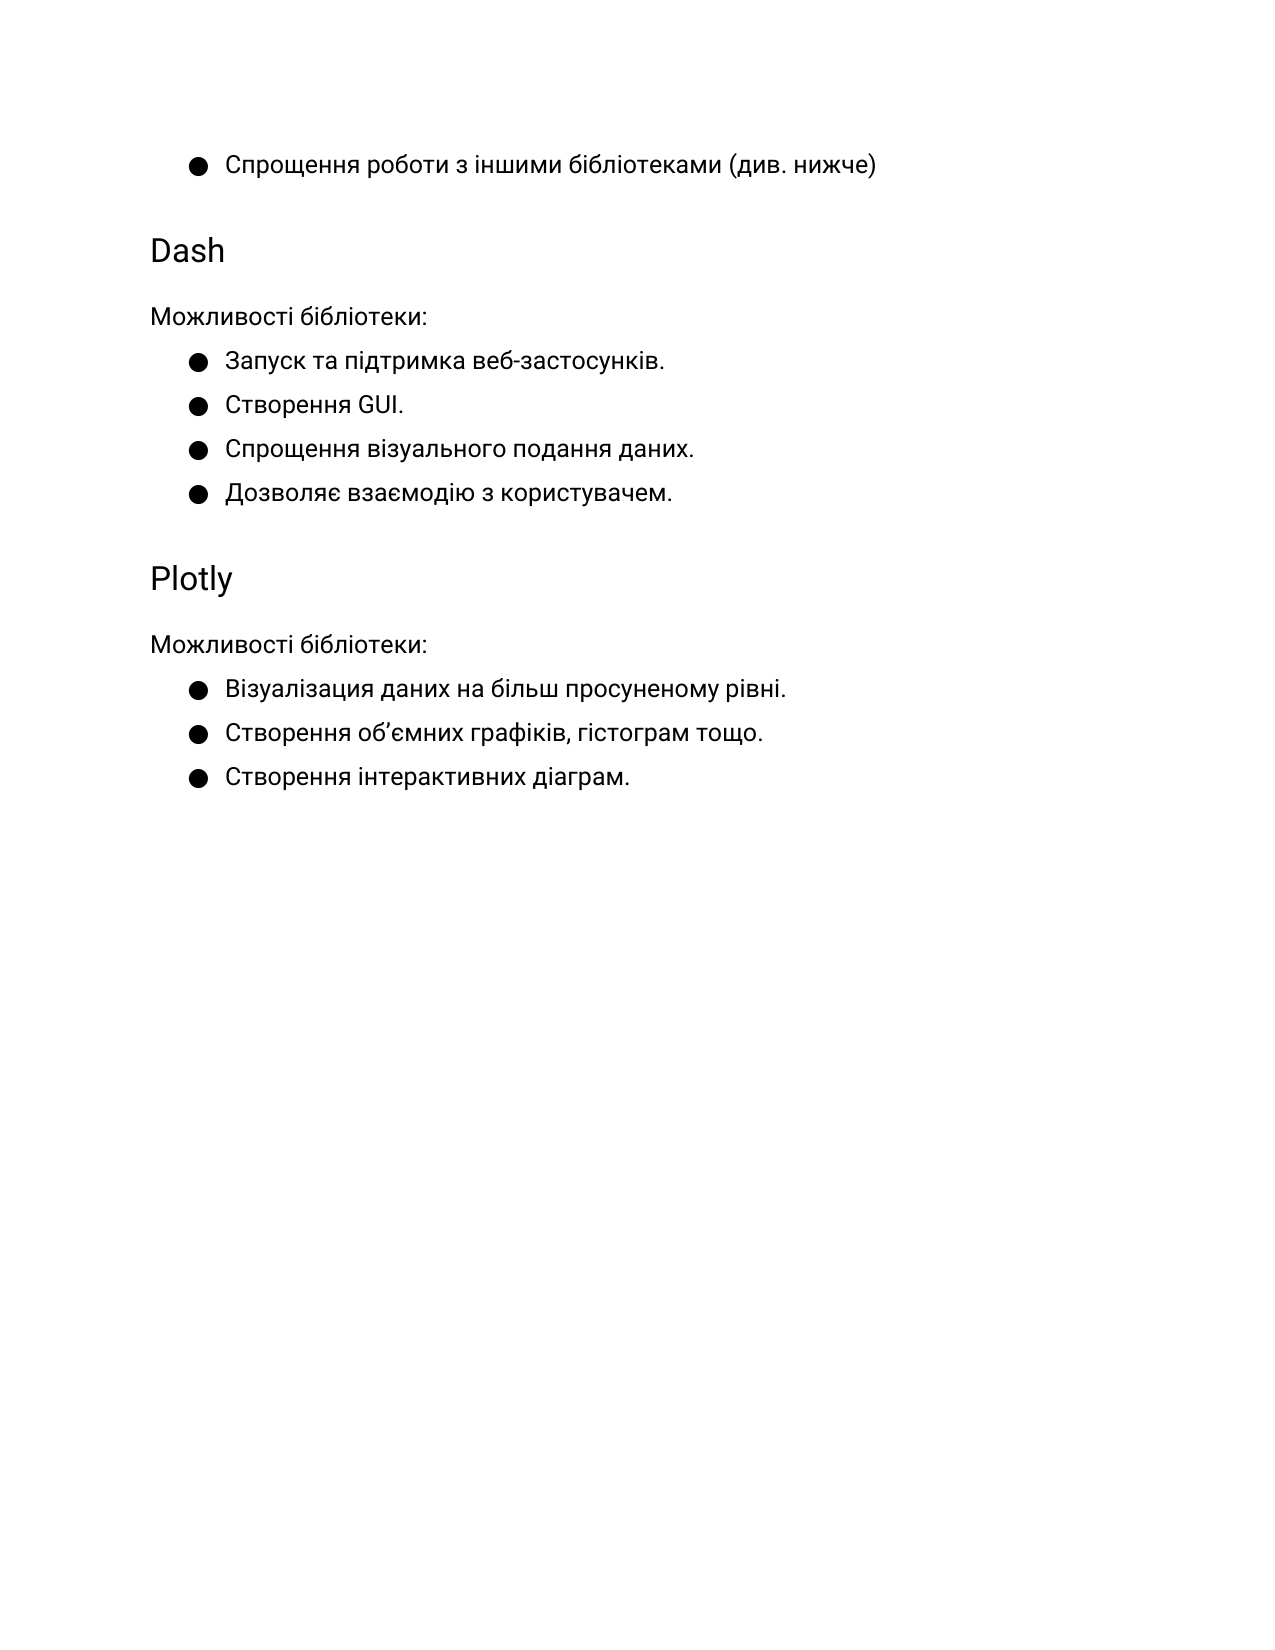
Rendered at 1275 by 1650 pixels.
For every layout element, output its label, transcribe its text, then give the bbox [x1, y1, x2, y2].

list Запуск та підтримка веб-застосунків. [187, 346, 1125, 376]
text Можливості бібліотеки: [150, 630, 1125, 659]
list Спрощення візуального подання даних. [187, 434, 1125, 463]
list Створення об’ємних графіків, гістограм тощо. [187, 718, 1125, 747]
subtitle Plotly [150, 559, 1125, 598]
list Дозволяє взаємодію з користувачем. [187, 478, 1125, 507]
subtitle Dash [150, 231, 1125, 270]
list Створення GUI. [187, 390, 1125, 419]
text Можливості бібліотеки: [150, 302, 1125, 332]
list Візуалізация даних на більш просуненому рівні. [187, 674, 1125, 703]
list Спрощення роботи з іншими бібліотеками (див. нижче) [187, 150, 1125, 179]
list Створення інтерактивних діаграм. [187, 762, 1125, 791]
